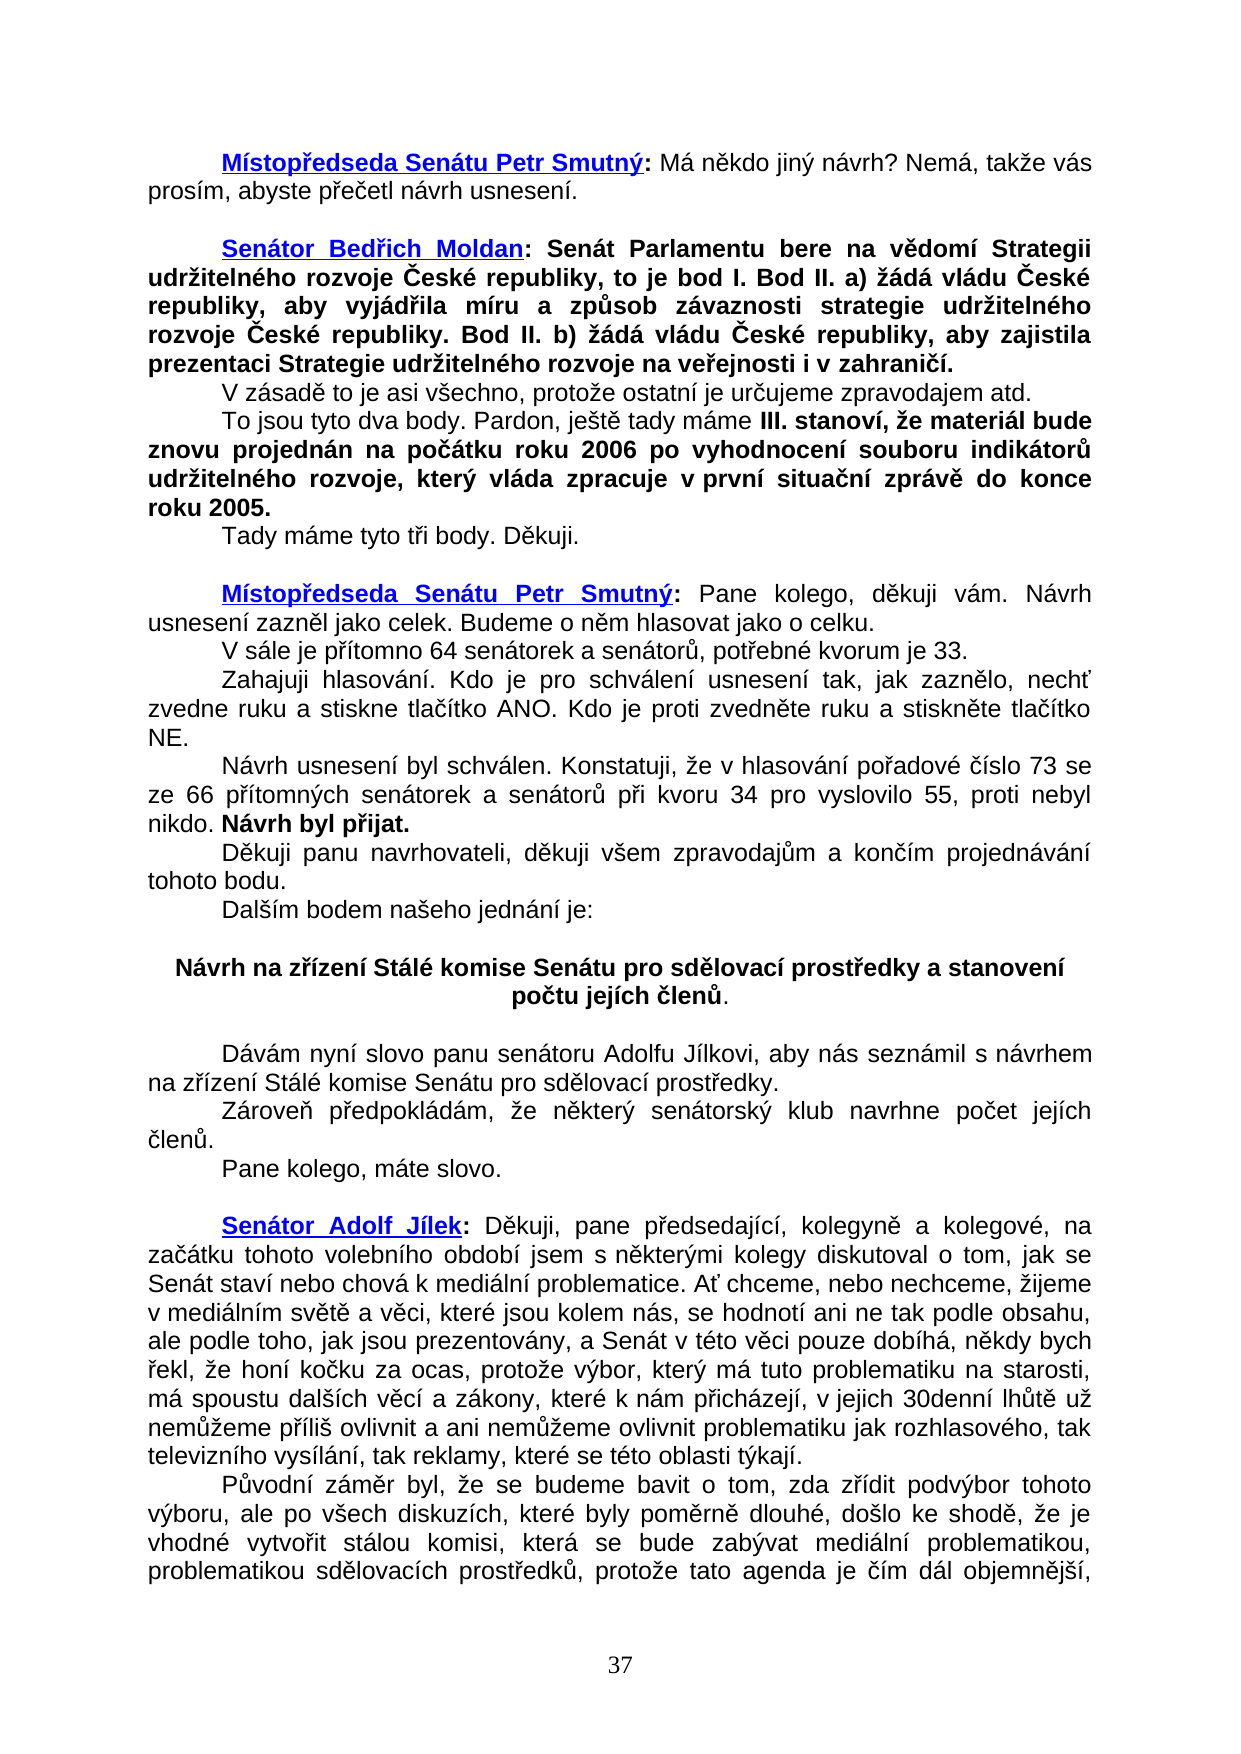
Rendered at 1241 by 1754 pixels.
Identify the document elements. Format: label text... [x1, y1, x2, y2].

text Tady máme tyto tři body. Děkuji. [148, 521, 1093, 550]
text V sále je přítomno 64 senátorek a senátorů, potřebné kvorum je 33. [148, 636, 1093, 665]
text V zásadě to je asi všechno, protože ostatní je určujeme zpravodajem atd. [148, 378, 1093, 406]
text Návrh na zřízení Stálé komise Senátu pro sdělovací prostředky a stanovení počtu jejích členů. [148, 953, 1093, 1010]
text Pane kolego, máte slovo. [148, 1154, 1093, 1183]
text Děkuji panu navrhovateli, děkuji všem zpravodajům a končím projednávání tohoto bodu. [148, 838, 1093, 895]
text Místopředseda Senátu Petr Smutný: Pane kolego, děkuji vám. Návrh usnesení zazněl jako celek. Budeme o něm hlasovat jako o celku. [148, 579, 1093, 636]
text Návrh usnesení byl schválen. Konstatuji, že v hlasování pořadové číslo 73 se ze 66 přítomných senátorek a senátorů při kvoru 34 pro vyslovilo 55, proti nebyl nikdo. Návrh byl přijat. [148, 751, 1093, 838]
text Dávám nyní slovo panu senátoru Adolfu Jílkovi, aby nás seznámil s návrhem na zřízení Stálé komise Senátu pro sdělovací prostředky. [148, 1039, 1093, 1096]
text Zároveň předpokládám, že některý senátorský klub navrhne počet jejích členů. [148, 1096, 1093, 1154]
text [148, 1470, 1093, 1585]
text To jsou tyto dva body. Pardon, ještě tady máme III. stanoví, že materiál bude znovu projednán na počátku roku 2006 po vyhodnocení souboru indikátorů udržitelného rozvoje, který vláda zpracuje v první situační zprávě do konce roku 2005. [148, 406, 1093, 521]
text Senátor Adolf Jílek: Děkuji, pane předsedající, kolegyně a kolegové, na začátku tohoto volebního období jsem s některými kolegy diskutoval o tom, jak se Senát staví nebo chová k mediální problematice. Ať chceme, nebo nechceme, žijeme v mediálním světě a věci, které jsou kolem nás, se hodnotí ani ne tak podle obsahu, ale podle toho, jak jsou prezentovány, a Senát v této věci pouze dobíhá, někdy bych řekl, že honí kočku za ocas, protože výbor, který má tuto problematiku na starosti, má spoustu dalších věcí a zákony, které k nám přicházejí, v jejich 30denní lhůtě už nemůžeme příliš ovlivnit a ani nemůžeme ovlivnit problematiku jak rozhlasového, tak televizního vysílání, tak reklamy, které se této oblasti týkají. [148, 1211, 1093, 1470]
text Místopředseda Senátu Petr Smutný: Má někdo jiný návrh? Nemá, takže vás prosím, abyste přečetl návrh usnesení. [148, 148, 1093, 205]
text Dalším bodem našeho jednání je: [148, 895, 1093, 924]
text Senátor Bedřich Moldan: Senát Parlamentu bere na vědomí Strategii udržitelného rozvoje České republiky, to je bod I. Bod II. a) žádá vládu České republiky, aby vyjádřila míru a způsob závaznosti strategie udržitelného rozvoje České republiky. Bod II. b) žádá vládu České republiky, aby zajistila prezentaci Strategie udržitelného rozvoje na veřejnosti i v zahraničí. [148, 234, 1093, 378]
text Zahajuji hlasování. Kdo je pro schválení usnesení tak, jak zaznělo, nechť zvedne ruku a stiskne tlačítko ANO. Kdo je proti zvedněte ruku a stiskněte tlačítko NE. [148, 665, 1093, 751]
